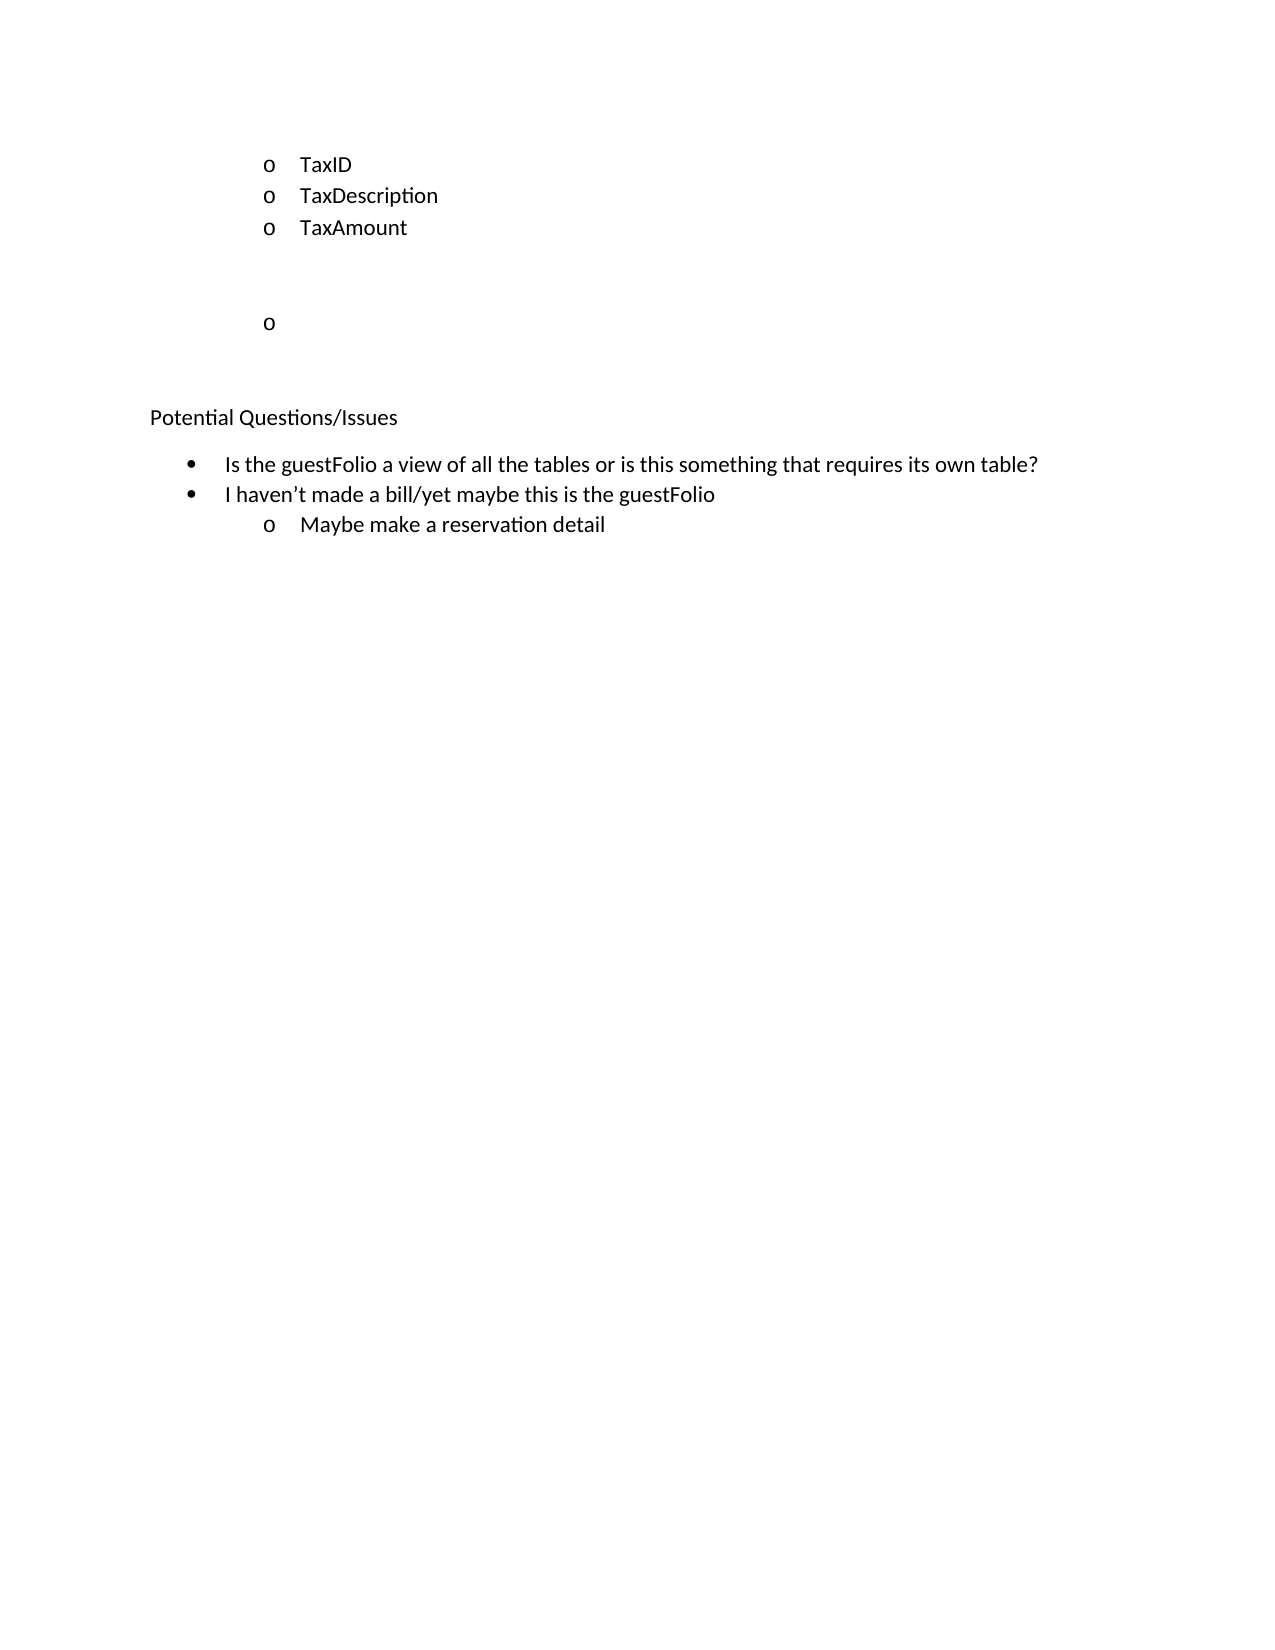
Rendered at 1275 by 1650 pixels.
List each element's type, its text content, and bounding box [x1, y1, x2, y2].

list TaxAmount [262, 213, 1125, 242]
list TaxDescription [262, 181, 1125, 211]
text Potential Questions/Issues [150, 403, 1125, 431]
list Maybe make a reservation detail [262, 510, 1125, 539]
list TaxID [262, 150, 1125, 179]
list I haven’t made a bill/yet maybe this is the guestFolio [187, 480, 1125, 508]
list Is the guestFolio a view of all the tables or is this something that requires its own table? [187, 450, 1125, 478]
